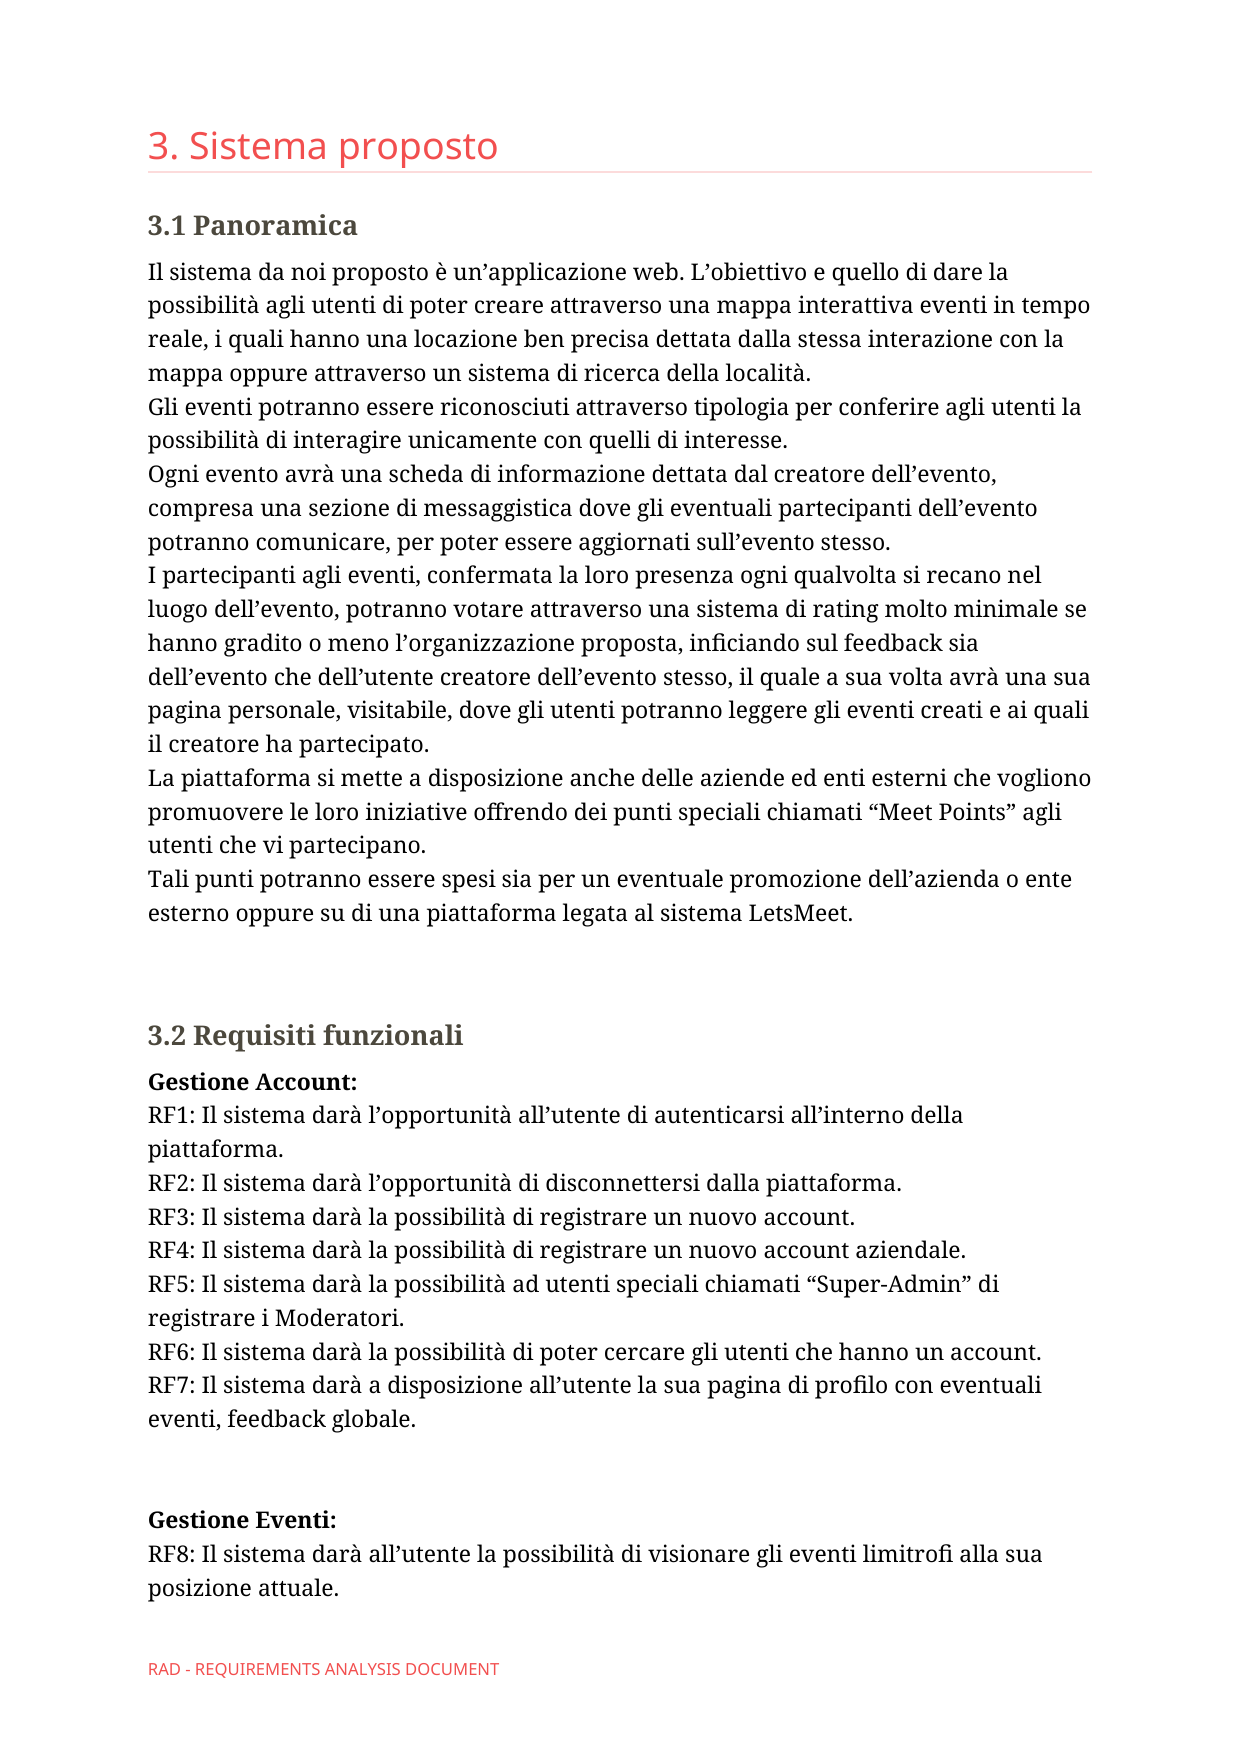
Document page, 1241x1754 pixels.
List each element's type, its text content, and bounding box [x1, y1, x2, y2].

list RF6: Il sistema darà la possibilità di poter cercare gli utenti che hanno un account. [148, 1336, 1092, 1367]
list RF4: Il sistema darà la possibilità di registrare un nuovo account aziendale. [148, 1234, 1092, 1266]
list La piattaforma si mette a disposizione anche delle aziende ed enti esterni che vogliono promuovere le loro iniziative offrendo dei punti speciali chiamati “Meet Points” agli utenti che vi partecipano. [148, 762, 1092, 861]
list I partecipanti agli eventi, confermata la loro presenza ogni qualvolta si recano nel luogo dell’evento, potranno votare attraverso una sistema di rating molto minimale se hanno gradito o meno l’organizzazione proposta, inficiando sul feedback sia dell’evento che dell’utente creatore dell’evento stesso, il quale a sua volta avrà una sua pagina personale, visitabile, dove gli utenti potranno leggere gli eventi creati e ai quali il creatore ha partecipato. [148, 559, 1092, 759]
list Gli eventi potranno essere riconosciuti attraverso tipologia per conferire agli utenti la possibilità di interagire unicamente con quelli di interesse. [148, 391, 1092, 456]
list RF3: Il sistema darà la possibilità di registrare un nuovo account. [148, 1201, 1092, 1232]
subtitle 3. Sistema proposto [148, 119, 1092, 171]
subtitle 3.1 Panoramica [148, 206, 1092, 243]
list RF8: Il sistema darà all’utente la possibilità di visionare gli eventi limitrofi alla sua posizione attuale. [148, 1538, 1092, 1603]
list RF7: Il sistema darà a disposizione all’utente la sua pagina di profilo con eventuali eventi, feedback globale. [148, 1369, 1092, 1434]
list Gestione Eventi: [148, 1504, 1092, 1536]
list Gestione Account: [148, 1066, 1092, 1097]
list RF1: Il sistema darà l’opportunità all’utente di autenticarsi all’interno della piattaforma. [148, 1099, 1092, 1164]
list Il sistema da noi proposto è un’applicazione web. L’obiettivo e quello di dare la possibilità agli utenti di poter creare attraverso una mappa interattiva eventi in tempo reale, i quali hanno una locazione ben precisa dettata dalla stessa interazione con la mappa oppure attraverso un sistema di ricerca della località. [148, 256, 1092, 388]
list RF5: Il sistema darà la possibilità ad utenti speciali chiamati “Super-Admin” di registrare i Moderatori. [148, 1268, 1092, 1333]
subtitle 3.2 Requisiti funzionali [148, 1016, 1092, 1053]
list RF2: Il sistema darà l’opportunità di disconnettersi dalla piattaforma. [148, 1167, 1092, 1198]
list Ogni evento avrà una scheda di informazione dettata dal creatore dell’evento, compresa una sezione di messaggistica dove gli eventuali partecipanti dell’evento potranno comunicare, per poter essere aggiornati sull’evento stesso. [148, 458, 1092, 557]
list Tali punti potranno essere spesi sia per un eventuale promozione dell’azienda o ente esterno oppure su di una piattaforma legata al sistema LetsMeet. [148, 863, 1092, 928]
